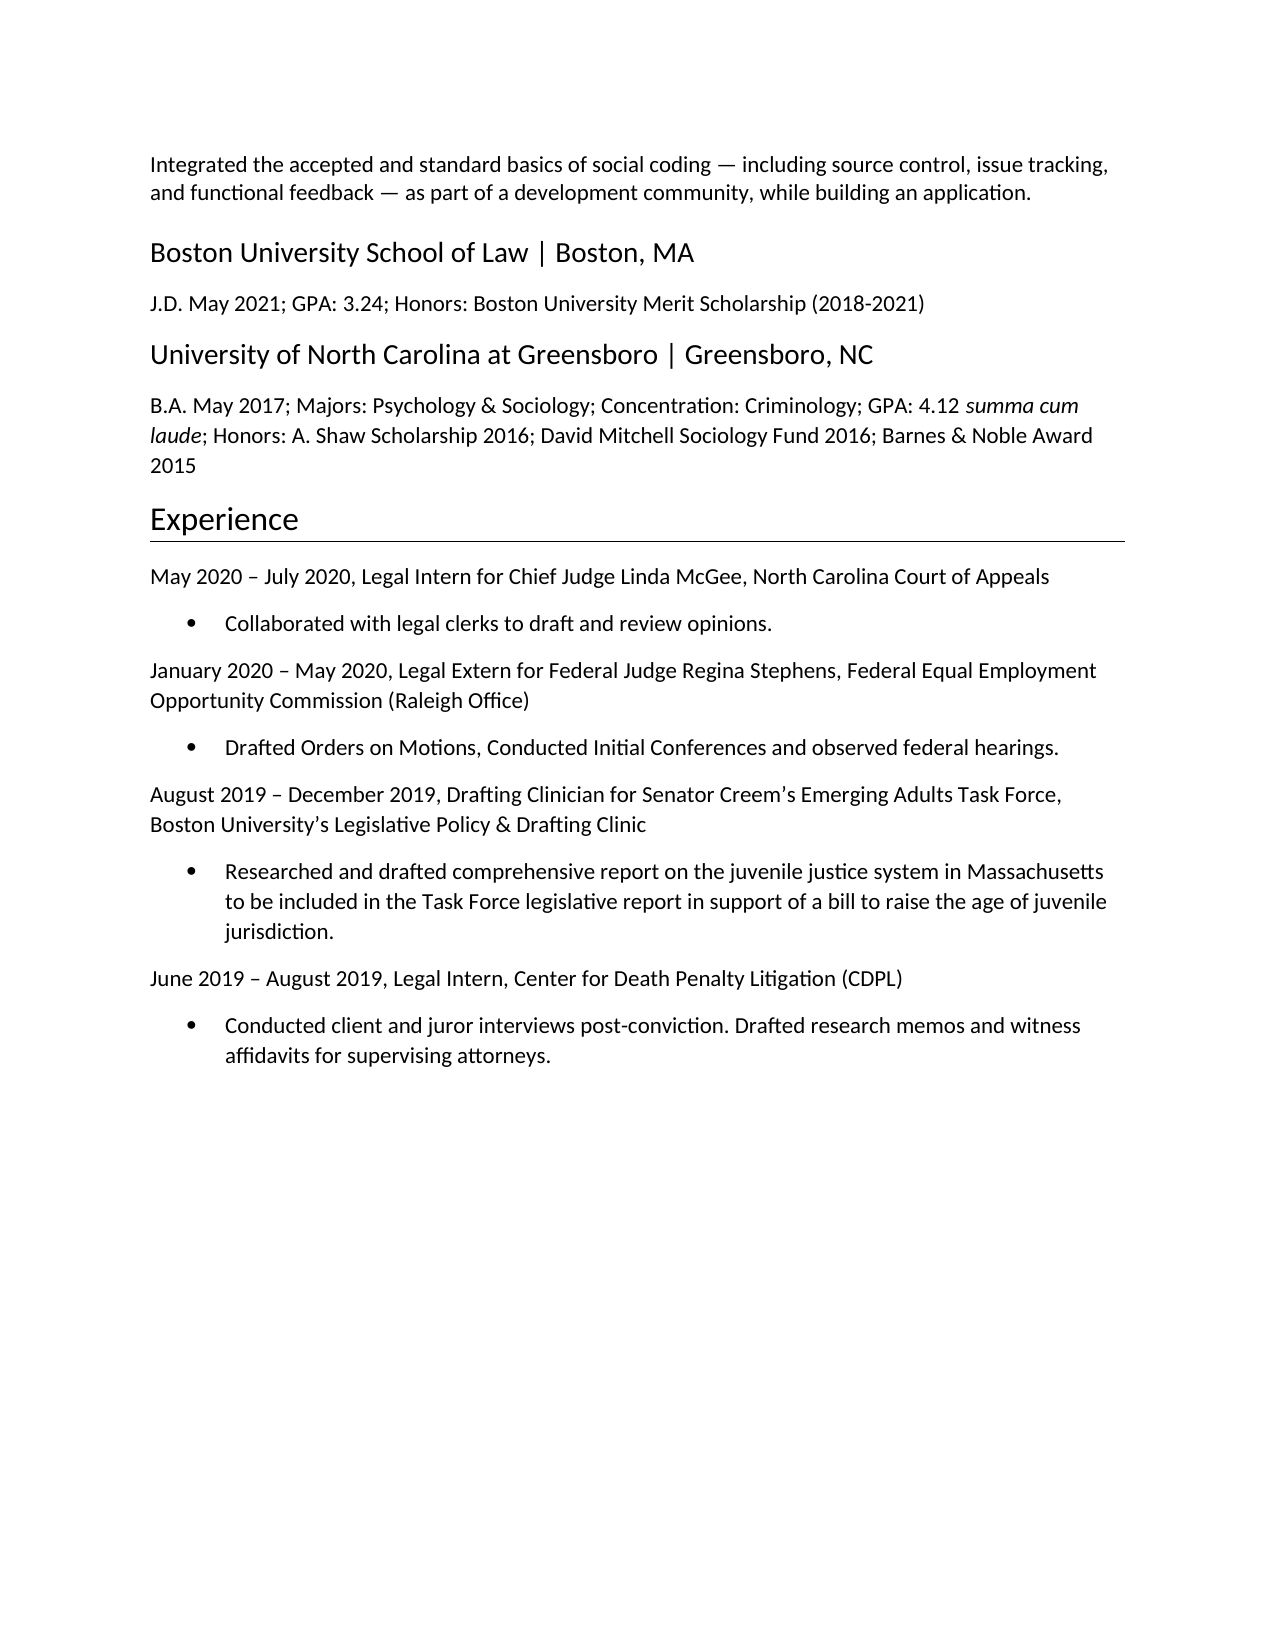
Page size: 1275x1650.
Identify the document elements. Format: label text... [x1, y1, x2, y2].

text Boston University School of Law | Boston, MA [150, 234, 1125, 270]
text June 2019 – August 2019, Legal Intern, Center for Death Penalty Litigation (CDPL) [150, 964, 1125, 992]
text Experience [150, 498, 1125, 541]
list Researched and drafted comprehensive report on the juvenile justice system in Massachusetts to be included in the Task Force legislative report in support of a bill to raise the age of juvenile jurisdiction. [187, 857, 1125, 945]
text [150, 150, 1125, 206]
list Drafted Orders on Motions, Conducted Initial Conferences and observed federal hearings. [187, 733, 1125, 761]
text May 2020 – July 2020, Legal Intern for Chief Judge Linda McGee, North Carolina Court of Appeals [150, 562, 1125, 590]
list Conducted client and juror interviews post-conviction. Drafted research memos and witness affidavits for supervising attorneys. [187, 1011, 1125, 1069]
text August 2019 – December 2019, Drafting Clinician for Senator Creem’s Emerging Adults Task Force, Boston University’s Legislative Policy & Drafting Clinic [150, 780, 1125, 838]
text January 2020 – May 2020, Legal Extern for Federal Judge Regina Stephens, Federal Equal Employment Opportunity Commission (Raleigh Office) [150, 656, 1125, 714]
text J.D. May 2021; GPA: 3.24; Honors: Boston University Merit Scholarship (2018-2021) [150, 289, 1125, 317]
list Collaborated with legal clerks to draft and review opinions. [187, 609, 1125, 637]
text University of North Carolina at Greensboro | Greensboro, NC [150, 336, 1125, 372]
text B.A. May 2017; Majors: Psychology & Sociology; Concentration: Criminology; GPA: 4.12 summa cum laude; Honors: A. Shaw Scholarship 2016; David Mitchell Sociology Fund 2016; Barnes & Noble Award 2015 [150, 391, 1125, 479]
